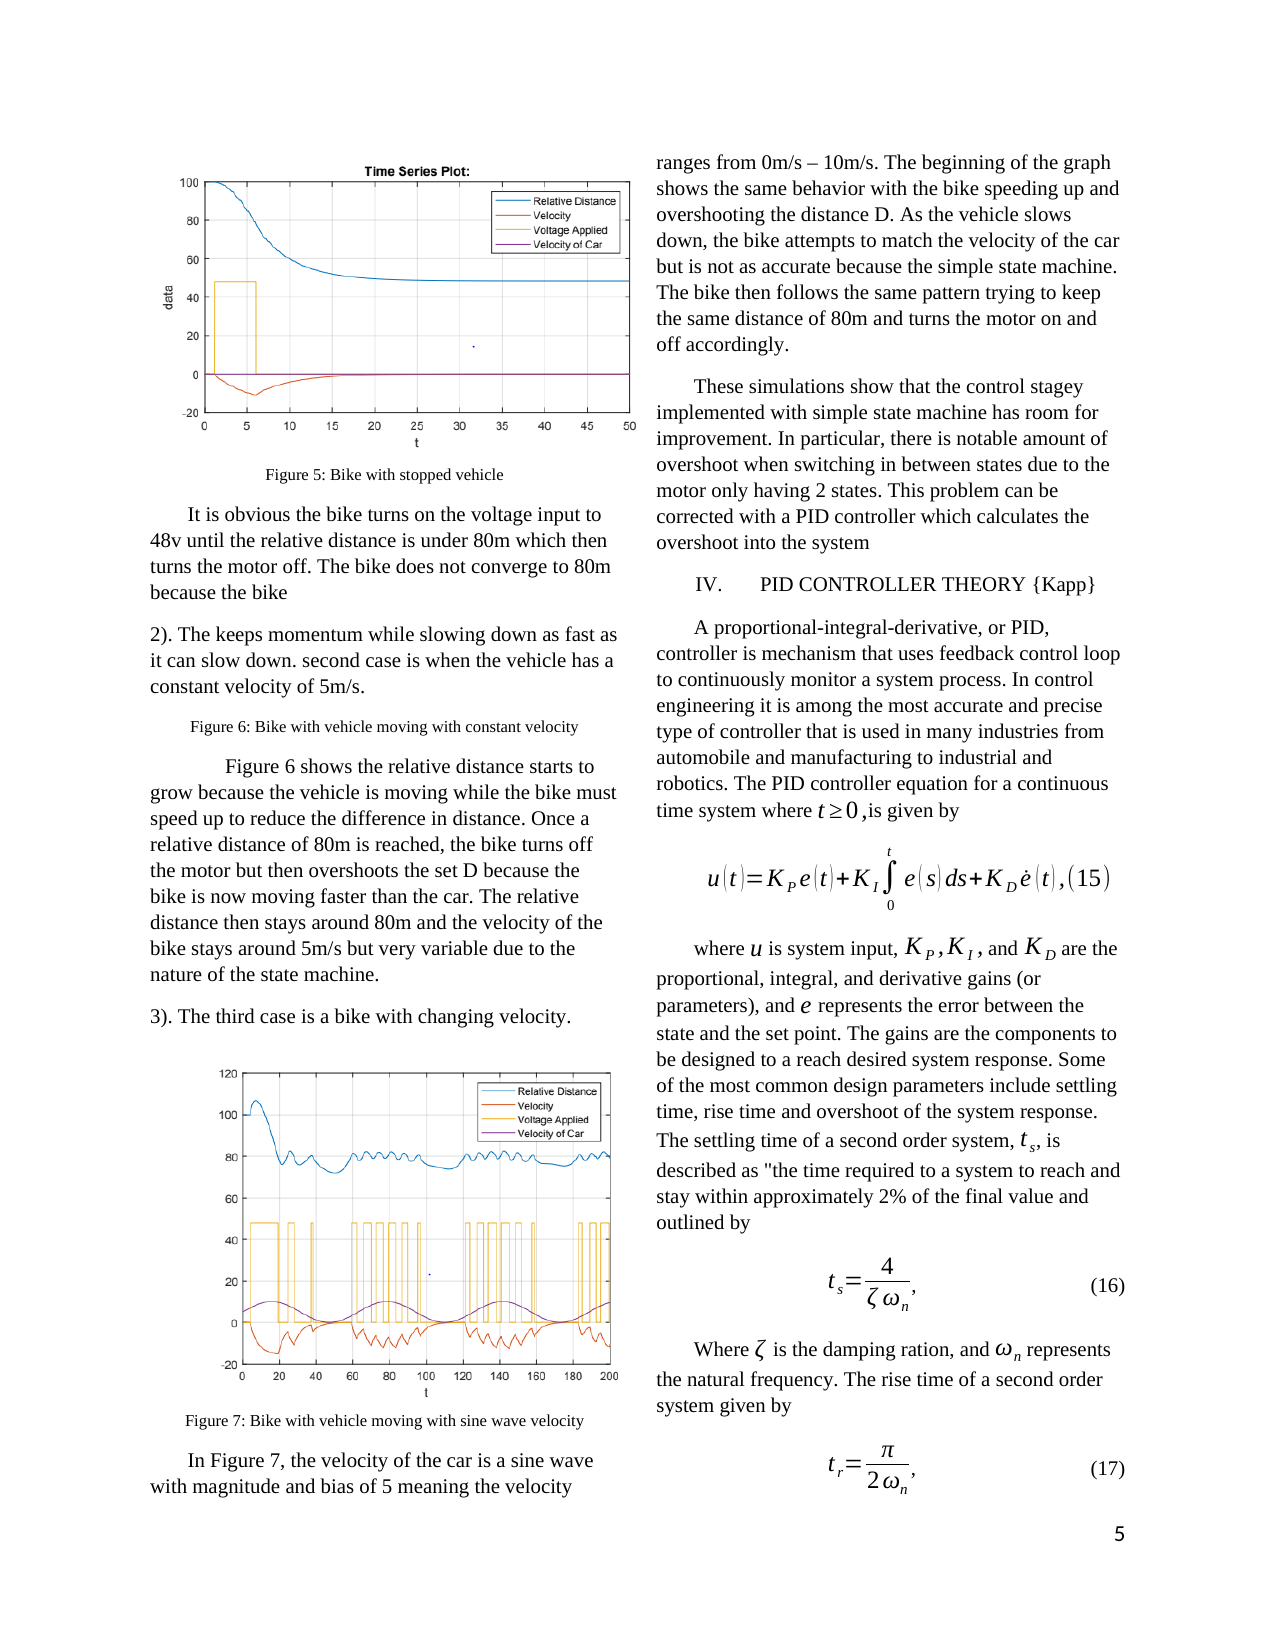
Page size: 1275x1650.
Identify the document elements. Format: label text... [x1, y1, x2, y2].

text 2). The keeps momentum while slowing down as fast as it can slow down. second case is when the vehicle has a constant velocity of 5m/s. [150, 622, 619, 698]
text 3). The third case is a bike with changing velocity. [150, 1004, 619, 1028]
text A proportional-integral-derivative, or PID, controller is mechanism that uses feedback control loop to continuously monitor a system process. In control engineering it is among the most accurate and precise type of controller that is used in many industries from automobile and manufacturing to industrial and robotics. The PID controller equation for a continuous time system where is given by [656, 615, 1125, 824]
text , (16) [656, 1252, 1125, 1315]
text where is system input, and are the proportional, integral, and derivative gains (or parameters), and represents the error between the state and the set point. The gains are the components to be designed to a reach desired system response. Some of the most common design parameters include settling time, rise time and overshoot of the system response. The settling time of a second order system, , is described as "the time required to a system to reach and stay within approximately 2% of the final value and outlined by [656, 932, 1125, 1234]
text Where is the damping ration, and represents the natural frequency. The rise time of a second order system given by [656, 1334, 1125, 1417]
text , (17) [656, 1435, 1125, 1498]
text In Figure 7, the velocity of the car is a sine wave with magnitude and bias of 5 meaning the velocity ranges from 0m/s – 10m/s. The beginning of the graph shows the same behavior with the bike speeding up and overshooting the distance D. As the vehicle slows down, the bike attempts to match the velocity of the car but is not as accurate because the simple state machine. The bike then follows the same pattern trying to keep the same distance of 80m and turns the motor on and off accordingly. [656, 150, 1125, 356]
picture [150, 150, 638, 464]
text It is obvious the bike turns on the voltage input to 48v until the relative distance is under 80m which then turns the motor off. The bike does not converge to 80m because the bike [150, 502, 619, 604]
text Figure 6: Bike with vehicle moving with constant velocity [150, 717, 619, 736]
text Figure 5: Bike with stopped vehicle [150, 464, 619, 484]
picture [187, 1046, 638, 1410]
list PID CONTROLLER THEORY {Kapp} [694, 572, 1125, 596]
text Figure 6 shows the relative distance starts to grow because the vehicle is moving while the bike must speed up to reduce the difference in distance. Once a relative distance of 80m is reached, the bike turns off the motor but then overshoots the set D because the bike is now moving faster than the car. The relative distance then stays around 80m and the velocity of the bike stays around 5m/s but very variable due to the nature of the state machine. [150, 754, 619, 986]
text These simulations show that the control stagey implemented with simple state machine has room for improvement. In particular, there is notable amount of overshoot when switching in between states due to the motor only having 2 states. This problem can be corrected with a PID controller which calculates the overshoot into the system [656, 374, 1125, 554]
